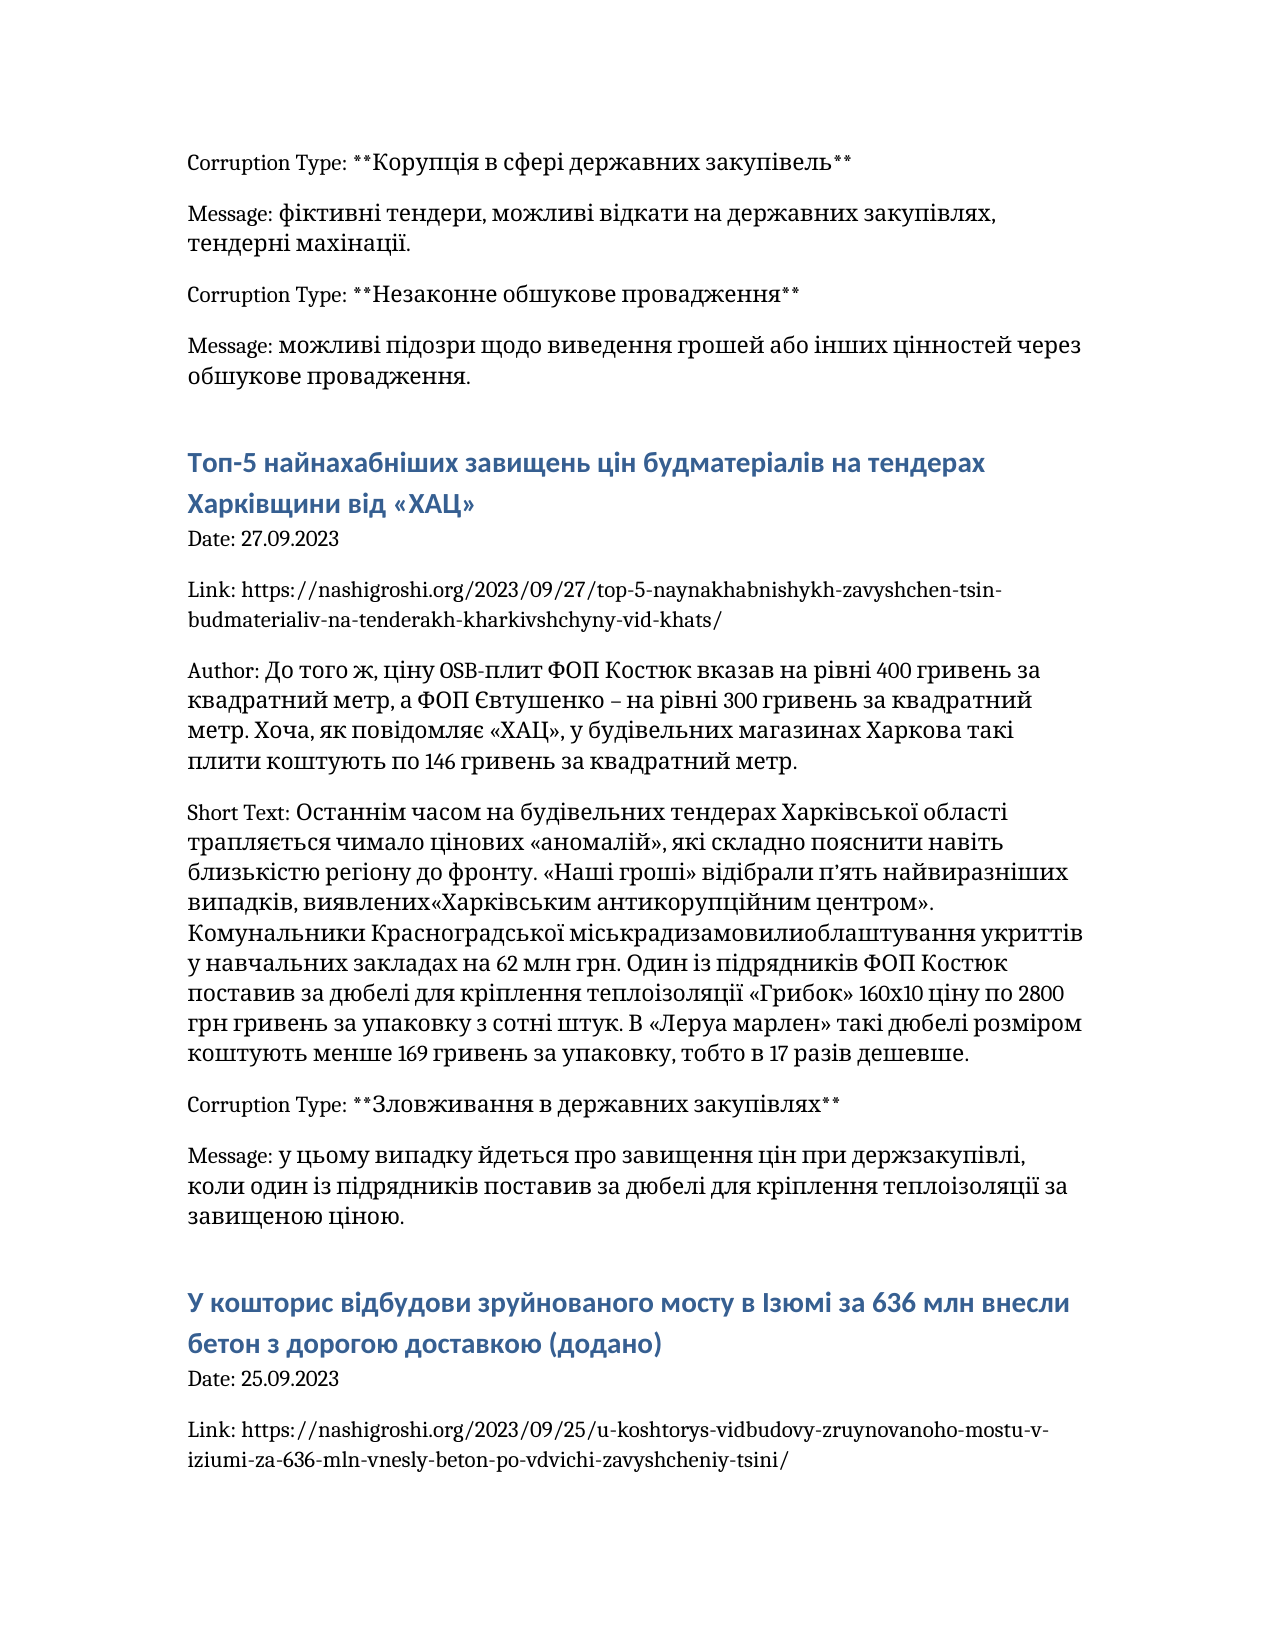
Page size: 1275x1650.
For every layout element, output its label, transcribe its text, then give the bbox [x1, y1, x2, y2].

text Message: можливі підозри щодо виведення грошей або інших цінностей через обшукове провадження. [187, 333, 1087, 390]
text Link: https://nashigroshi.org/2023/09/25/u-koshtorys-vidbudovy-zruynovanoho-mostu-v-iziumi-za-636-mln-vnesly-beton-po-vdvichi-zavyshcheniy-tsini/ [187, 1417, 1087, 1473]
text Corruption Type: **Корупція в сфері державних закупівель** [187, 150, 1087, 176]
text Message: фіктивні тендери, можливі відкати на державних закупівлях, тендерні махінації. [187, 201, 1087, 258]
text Link: https://nashigroshi.org/2023/09/27/top-5-naynakhabnishykh-zavyshchen-tsin-budmaterialiv-na-tenderakh-kharkivshchyny-vid-khats/ [187, 577, 1087, 633]
text Corruption Type: **Незаконне обшукове провадження** [187, 282, 1087, 309]
subtitle У кошторис відбудови зруйнованого мосту в Ізюмі за 636 млн внесли бетон з дорогою доставкою (додано) [187, 1284, 1087, 1361]
subtitle Топ-5 найнахабніших завищень цін будматеріалів на тендерах Харківщини від «ХАЦ» [187, 444, 1087, 520]
text Date: 25.09.2023 [187, 1366, 1087, 1392]
text Date: 27.09.2023 [187, 526, 1087, 552]
text Short Text: Останнім часом на будівельних тендерах Харківської області трапляється чимало цінових «аномалій», які складно пояснити навіть близькістю регіону до фронту. «Наші гроші» відібрали п’ять найвиразніших випадків, виявлених«Харківським антикорупційним центром». Комунальники Красноградської міськрадизамовилиоблаштування укриттів у навчальних закладах на 62 млн грн. Один із підрядників ФОП Костюк поставив за дюбелі для кріплення теплоізоляції «Грибок» 160х10 ціну по 2800 грн гривень за упаковку з сотні штук. В «Леруа марлен» такі дюбелі розміром коштують менше 169 гривень за упаковку, тобто в 17 разів дешевше. [187, 799, 1087, 1068]
text Author: До того ж, ціну OSB-плит ФОП Костюк вказав на рівні 400 гривень за квадратний метр, а ФОП Євтушенко – на рівні 300 гривень за квадратний метр. Хоча, як повідомляє «ХАЦ», у будівельних магазинах Харкова такі плити коштують по 146 гривень за квадратний метр. [187, 658, 1087, 775]
text Corruption Type: **Зловживання в державних закупівлях** [187, 1092, 1087, 1119]
text Message: у цьому випадку йдеться про завищення цін при держзакупівлі, коли один із підрядників поставив за дюбелі для кріплення теплоізоляції за завищеною ціною. [187, 1143, 1087, 1230]
